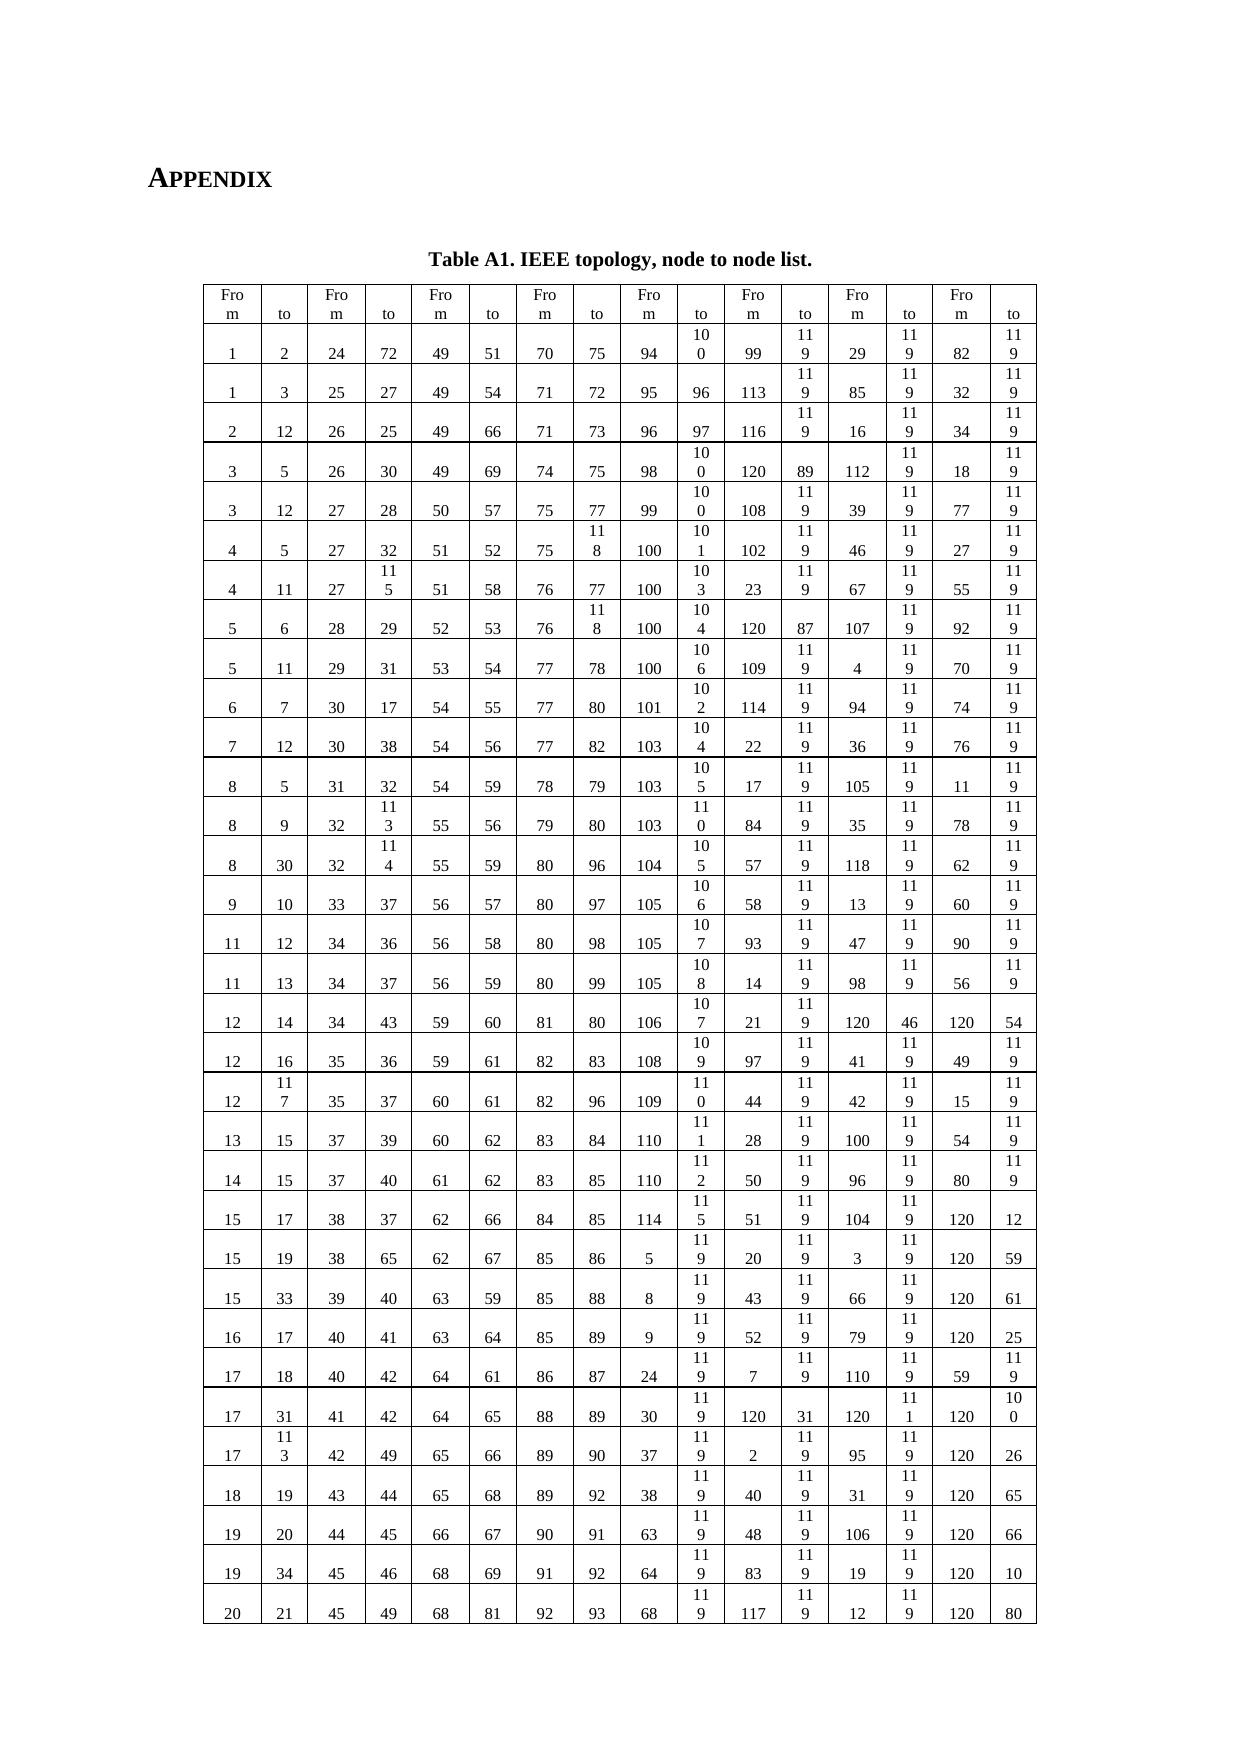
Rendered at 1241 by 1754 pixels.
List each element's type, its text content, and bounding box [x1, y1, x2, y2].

table_cell 66 [470, 1427, 516, 1465]
table_header to [574, 285, 620, 323]
table_cell 105 [621, 876, 677, 914]
table_header to [678, 285, 724, 323]
table_cell 19 [262, 1230, 307, 1268]
table_cell 20 [725, 1230, 781, 1268]
table_cell 11 [933, 758, 990, 796]
table_cell 59 [470, 836, 516, 874]
table_cell 15 [933, 1073, 990, 1111]
table_cell 96 [678, 364, 724, 402]
table_cell 60 [412, 1073, 469, 1111]
table_cell 55 [933, 561, 990, 599]
table_cell 119 [782, 797, 828, 835]
table_cell 100 [621, 561, 677, 599]
table_cell 114 [366, 836, 411, 874]
table_cell 5 [204, 600, 261, 638]
table_cell 119 [782, 364, 828, 402]
table_cell 112 [829, 443, 886, 481]
table_cell 2 [262, 324, 307, 363]
table_cell 20 [204, 1584, 261, 1623]
table_cell 119 [782, 679, 828, 717]
table_cell 120 [933, 1309, 990, 1347]
table_cell 119 [991, 364, 1036, 402]
table_cell 12 [829, 1584, 886, 1623]
table_cell 5 [204, 639, 261, 678]
table_cell 119 [991, 600, 1036, 638]
table_cell 65 [470, 1388, 516, 1426]
table_cell 62 [412, 1191, 469, 1229]
table_cell 24 [621, 1348, 677, 1386]
table_cell 115 [366, 561, 411, 599]
table_cell 85 [829, 364, 886, 402]
table_cell 102 [678, 679, 724, 717]
table_cell 30 [366, 443, 411, 481]
table_cell 28 [308, 600, 365, 638]
table_cell 49 [412, 443, 469, 481]
table_cell 111 [678, 1112, 724, 1150]
table_cell 15 [204, 1269, 261, 1308]
table_cell 119 [991, 561, 1036, 599]
table_cell 120 [933, 1584, 990, 1623]
table_cell 68 [621, 1584, 677, 1623]
table_header From [308, 285, 365, 323]
table_cell 62 [412, 1230, 469, 1268]
table_cell 99 [725, 324, 781, 363]
table_cell 7 [262, 679, 307, 717]
table_cell 8 [204, 797, 261, 835]
table_cell 119 [991, 521, 1036, 559]
table_cell 119 [991, 443, 1036, 481]
table_cell 59 [412, 994, 469, 1032]
table_cell 96 [621, 403, 677, 441]
table_cell 68 [412, 1545, 469, 1583]
table_cell 118 [574, 600, 620, 638]
table_cell 56 [412, 876, 469, 914]
table_cell 119 [887, 521, 932, 559]
table_cell 114 [621, 1191, 677, 1229]
table_cell 89 [517, 1427, 573, 1465]
table_cell 12 [204, 1073, 261, 1111]
table_cell 119 [887, 954, 932, 993]
table_cell 119 [991, 797, 1036, 835]
table_cell 114 [725, 679, 781, 717]
table_cell 120 [933, 1269, 990, 1308]
table_cell 38 [621, 1466, 677, 1504]
table_cell 119 [887, 443, 932, 481]
table_cell 119 [782, 1427, 828, 1465]
table_cell 5 [262, 443, 307, 481]
table_cell 119 [991, 1348, 1036, 1386]
table_cell 110 [621, 1112, 677, 1150]
table_cell 70 [933, 639, 990, 678]
table_cell 13 [829, 876, 886, 914]
table_cell 60 [470, 994, 516, 1032]
table_cell 54 [991, 994, 1036, 1032]
table_cell 94 [621, 324, 677, 363]
table_cell 80 [517, 836, 573, 874]
table_cell 65 [366, 1230, 411, 1268]
table_cell 37 [621, 1427, 677, 1465]
table_cell 83 [517, 1112, 573, 1150]
table_cell 80 [517, 876, 573, 914]
table_cell 7 [204, 718, 261, 756]
table_cell 119 [782, 1269, 828, 1308]
table_cell 18 [204, 1466, 261, 1504]
table_cell 59 [470, 954, 516, 993]
table_cell 49 [412, 324, 469, 363]
table_cell 49 [412, 403, 469, 441]
table_cell 75 [517, 482, 573, 520]
table_cell 119 [887, 758, 932, 796]
table_cell 54 [470, 364, 516, 402]
table_cell 1 [204, 364, 261, 402]
table_cell 109 [725, 639, 781, 678]
table_cell 90 [574, 1427, 620, 1465]
table_cell 24 [308, 324, 365, 363]
table_cell 80 [517, 954, 573, 993]
table_cell 119 [887, 876, 932, 914]
table_cell 88 [517, 1388, 573, 1426]
table_cell 3 [204, 482, 261, 520]
table_cell 50 [412, 482, 469, 520]
table_cell 119 [991, 639, 1036, 678]
table_cell 104 [829, 1191, 886, 1229]
table_cell 81 [517, 994, 573, 1032]
table_cell 119 [991, 482, 1036, 520]
table_cell 120 [933, 994, 990, 1032]
table_cell 110 [678, 797, 724, 835]
table_cell 19 [204, 1506, 261, 1544]
table_header to [991, 285, 1036, 323]
table_cell 110 [621, 1151, 677, 1189]
table_cell 80 [574, 679, 620, 717]
table_cell 43 [725, 1269, 781, 1308]
table_cell 2 [725, 1427, 781, 1465]
table_cell 113 [725, 364, 781, 402]
table_cell 68 [412, 1584, 469, 1623]
table_cell 31 [308, 758, 365, 796]
table_cell 119 [782, 994, 828, 1032]
table_cell 16 [204, 1309, 261, 1347]
table_header From [412, 285, 469, 323]
table_cell 18 [933, 443, 990, 481]
table_cell 56 [933, 954, 990, 993]
table_cell 38 [308, 1230, 365, 1268]
table_cell 115 [678, 1191, 724, 1229]
table_cell 64 [621, 1545, 677, 1583]
table_cell 47 [829, 915, 886, 953]
table_cell 119 [887, 600, 932, 638]
table_cell 119 [887, 1269, 932, 1308]
table_cell 91 [574, 1506, 620, 1544]
table_cell 92 [933, 600, 990, 638]
table_cell 42 [366, 1388, 411, 1426]
table_cell 34 [262, 1545, 307, 1583]
table_cell 21 [262, 1584, 307, 1623]
table_cell 106 [678, 639, 724, 678]
table_cell 3 [204, 443, 261, 481]
table_cell 119 [991, 758, 1036, 796]
table_cell 119 [991, 1112, 1036, 1150]
table_cell 8 [204, 758, 261, 796]
table_cell 66 [470, 403, 516, 441]
table_cell 119 [782, 1112, 828, 1150]
table_cell 74 [933, 679, 990, 717]
table_cell 34 [933, 403, 990, 441]
table_cell 119 [887, 836, 932, 874]
table_cell 54 [470, 639, 516, 678]
table_cell 119 [782, 1073, 828, 1111]
table_cell 119 [782, 876, 828, 914]
table_cell 113 [366, 797, 411, 835]
table_cell 63 [412, 1309, 469, 1347]
table_cell 119 [887, 639, 932, 678]
table_cell 104 [621, 836, 677, 874]
table_cell 119 [782, 836, 828, 874]
table_cell 21 [725, 994, 781, 1032]
table_header to [470, 285, 516, 323]
table_cell 110 [829, 1348, 886, 1386]
table_cell 10 [991, 1545, 1036, 1583]
table_cell 51 [725, 1191, 781, 1229]
table_cell 27 [933, 521, 990, 559]
table_cell 98 [829, 954, 886, 993]
table_header to [262, 285, 307, 323]
text Table A1. IEEE topology, node to node list. [148, 247, 1093, 271]
table_cell 119 [887, 364, 932, 402]
table_cell 100 [678, 443, 724, 481]
table_cell 80 [991, 1584, 1036, 1623]
table_cell 120 [933, 1506, 990, 1544]
table_cell 65 [412, 1466, 469, 1504]
table_cell 33 [308, 876, 365, 914]
table_cell 119 [887, 1584, 932, 1623]
table_cell 38 [308, 1191, 365, 1229]
table_cell 27 [308, 561, 365, 599]
table_cell 15 [262, 1151, 307, 1189]
table_cell 99 [574, 954, 620, 993]
table_cell 120 [829, 994, 886, 1032]
table_cell 119 [887, 1073, 932, 1111]
table_cell 45 [308, 1545, 365, 1583]
table_cell 119 [887, 915, 932, 953]
table_cell 11 [204, 915, 261, 953]
table_cell 76 [933, 718, 990, 756]
table_cell 89 [517, 1466, 573, 1504]
table_cell 69 [470, 1545, 516, 1583]
table_cell 119 [678, 1388, 724, 1426]
table_cell 12 [262, 482, 307, 520]
table_cell 32 [308, 836, 365, 874]
table_cell 65 [412, 1427, 469, 1465]
table_cell 119 [782, 639, 828, 678]
table_cell 61 [470, 1348, 516, 1386]
table_cell 119 [887, 561, 932, 599]
table_cell 51 [470, 324, 516, 363]
table_cell 37 [366, 1073, 411, 1111]
table_cell 120 [725, 600, 781, 638]
table_cell 119 [991, 718, 1036, 756]
table_cell 83 [517, 1151, 573, 1189]
table_cell 49 [933, 1033, 990, 1071]
table_cell 80 [933, 1151, 990, 1189]
table_cell 56 [470, 797, 516, 835]
table_cell 26 [308, 403, 365, 441]
table_cell 30 [262, 836, 307, 874]
table_cell 84 [574, 1112, 620, 1150]
table_cell 48 [725, 1506, 781, 1544]
table_cell 93 [574, 1584, 620, 1623]
table_cell 100 [621, 639, 677, 678]
table_cell 78 [517, 758, 573, 796]
table_cell 30 [308, 679, 365, 717]
table_cell 119 [782, 324, 828, 363]
table_cell 44 [725, 1073, 781, 1111]
table_cell 119 [782, 758, 828, 796]
table_cell 103 [621, 758, 677, 796]
table_cell 65 [991, 1466, 1036, 1504]
table_cell 84 [725, 797, 781, 835]
table_cell 64 [470, 1309, 516, 1347]
table_cell 32 [308, 797, 365, 835]
table_cell 64 [412, 1388, 469, 1426]
table_cell 25 [366, 403, 411, 441]
table_cell 44 [366, 1466, 411, 1504]
table_cell 119 [887, 324, 932, 363]
table_cell 106 [621, 994, 677, 1032]
table_cell 85 [517, 1269, 573, 1308]
table_cell 51 [412, 561, 469, 599]
table_cell 66 [991, 1506, 1036, 1544]
table_cell 119 [887, 1191, 932, 1229]
table_cell 100 [991, 1388, 1036, 1426]
table_cell 35 [308, 1073, 365, 1111]
table_cell 42 [366, 1348, 411, 1386]
table_cell 17 [204, 1348, 261, 1386]
table_cell 46 [366, 1545, 411, 1583]
table_cell 62 [933, 836, 990, 874]
table_cell 84 [517, 1191, 573, 1229]
table_cell 46 [887, 994, 932, 1032]
table_cell 85 [574, 1191, 620, 1229]
table_cell 17 [725, 758, 781, 796]
table_cell 119 [782, 403, 828, 441]
table_cell 37 [308, 1151, 365, 1189]
table_cell 119 [782, 1348, 828, 1386]
table_cell 95 [621, 364, 677, 402]
table_cell 12 [204, 994, 261, 1032]
table_cell 2 [204, 403, 261, 441]
table_cell 9 [204, 876, 261, 914]
table_cell 22 [725, 718, 781, 756]
table_cell 36 [366, 1033, 411, 1071]
table_cell 120 [725, 443, 781, 481]
table_cell 12 [262, 915, 307, 953]
table_cell 77 [517, 639, 573, 678]
table_cell 58 [470, 915, 516, 953]
table_cell 15 [204, 1230, 261, 1268]
table_cell 119 [782, 1584, 828, 1623]
table_cell 32 [366, 521, 411, 559]
table_cell 4 [204, 521, 261, 559]
table_cell 30 [308, 718, 365, 756]
table_cell 100 [829, 1112, 886, 1150]
table_cell 88 [574, 1269, 620, 1308]
table_cell 85 [517, 1309, 573, 1347]
table_cell 26 [308, 443, 365, 481]
table_cell 40 [308, 1309, 365, 1347]
table_cell 108 [621, 1033, 677, 1071]
table_cell 89 [574, 1388, 620, 1426]
table_cell 6 [262, 600, 307, 638]
table_cell 83 [725, 1545, 781, 1583]
table_cell 35 [308, 1033, 365, 1071]
table_header From [204, 285, 261, 323]
table_cell 79 [574, 758, 620, 796]
table_cell 30 [621, 1388, 677, 1426]
table_cell 25 [308, 364, 365, 402]
table_cell 27 [308, 482, 365, 520]
table_cell 11 [262, 639, 307, 678]
table_cell 90 [517, 1506, 573, 1544]
table_cell 119 [991, 876, 1036, 914]
table_cell 119 [782, 718, 828, 756]
table_cell 120 [933, 1230, 990, 1268]
table_cell 19 [829, 1545, 886, 1583]
table_cell 106 [678, 876, 724, 914]
table_cell 55 [470, 679, 516, 717]
table_cell 119 [991, 1151, 1036, 1189]
table_cell 119 [782, 561, 828, 599]
table_cell 55 [412, 836, 469, 874]
table_cell 59 [933, 1348, 990, 1386]
table_cell 59 [470, 758, 516, 796]
table_cell 119 [678, 1309, 724, 1347]
table_cell 57 [725, 836, 781, 874]
table_cell 119 [887, 403, 932, 441]
table_cell 61 [991, 1269, 1036, 1308]
table_cell 103 [621, 797, 677, 835]
table_cell 66 [412, 1506, 469, 1544]
table_cell 9 [262, 797, 307, 835]
table_cell 104 [678, 600, 724, 638]
table_cell 29 [308, 639, 365, 678]
table_cell 73 [574, 403, 620, 441]
table_cell 95 [829, 1427, 886, 1465]
table_cell 119 [991, 679, 1036, 717]
table_cell 119 [782, 1545, 828, 1583]
table_cell 119 [887, 482, 932, 520]
table_cell 117 [725, 1584, 781, 1623]
table_cell 100 [678, 324, 724, 363]
table_cell 72 [574, 364, 620, 402]
table_cell 105 [678, 758, 724, 796]
table_cell 36 [829, 718, 886, 756]
table_cell 119 [782, 1151, 828, 1189]
table_cell 119 [887, 1151, 932, 1189]
table_cell 77 [517, 718, 573, 756]
table_cell 90 [933, 915, 990, 953]
table_cell 28 [725, 1112, 781, 1150]
table_cell 13 [262, 954, 307, 993]
table_cell 120 [933, 1191, 990, 1229]
table_cell 59 [991, 1230, 1036, 1268]
table_cell 82 [517, 1073, 573, 1111]
table_cell 79 [829, 1309, 886, 1347]
table_cell 71 [517, 364, 573, 402]
table_cell 75 [574, 443, 620, 481]
table_cell 59 [470, 1269, 516, 1308]
table_cell 39 [366, 1112, 411, 1150]
table_cell 119 [991, 1033, 1036, 1071]
table_cell 120 [725, 1388, 781, 1426]
table_cell 103 [678, 561, 724, 599]
table_cell 86 [517, 1348, 573, 1386]
table_cell 37 [366, 954, 411, 993]
table_cell 103 [621, 718, 677, 756]
table_cell 11 [262, 561, 307, 599]
table_cell 61 [412, 1151, 469, 1189]
table_cell 52 [412, 600, 469, 638]
table_cell 41 [308, 1388, 365, 1426]
table_header From [621, 285, 677, 323]
table_cell 119 [991, 403, 1036, 441]
table_cell 28 [366, 482, 411, 520]
table_cell 119 [782, 915, 828, 953]
table_cell 111 [887, 1388, 932, 1426]
table_cell 35 [829, 797, 886, 835]
table_cell 119 [887, 1427, 932, 1465]
table_cell 93 [725, 915, 781, 953]
table_cell 119 [887, 1309, 932, 1347]
table_cell 10 [262, 876, 307, 914]
table_cell 66 [470, 1191, 516, 1229]
table_cell 20 [262, 1506, 307, 1544]
table_cell 40 [725, 1466, 781, 1504]
table_cell 61 [470, 1073, 516, 1111]
table_cell 46 [829, 521, 886, 559]
table_cell 86 [574, 1230, 620, 1268]
table_cell 56 [412, 915, 469, 953]
table_cell 17 [262, 1309, 307, 1347]
table_cell 38 [366, 718, 411, 756]
table_cell 14 [725, 954, 781, 993]
table_cell 119 [887, 718, 932, 756]
table_cell 32 [933, 364, 990, 402]
table_cell 62 [470, 1112, 516, 1150]
table_cell 102 [725, 521, 781, 559]
table_cell 63 [412, 1269, 469, 1308]
table_cell 64 [412, 1348, 469, 1386]
table_cell 119 [991, 1073, 1036, 1111]
table_cell 82 [574, 718, 620, 756]
table_cell 34 [308, 994, 365, 1032]
table_cell 67 [470, 1230, 516, 1268]
table_cell 63 [621, 1506, 677, 1544]
table_cell 100 [678, 482, 724, 520]
table_cell 77 [574, 561, 620, 599]
table_cell 41 [366, 1309, 411, 1347]
table_header From [517, 285, 573, 323]
table_cell 13 [204, 1112, 261, 1150]
table_cell 6 [204, 679, 261, 717]
table_cell 75 [574, 324, 620, 363]
table_cell 58 [470, 561, 516, 599]
table_cell 32 [366, 758, 411, 796]
table_cell 60 [933, 876, 990, 914]
table_cell 49 [366, 1584, 411, 1623]
table_cell 61 [470, 1033, 516, 1071]
table_cell 119 [782, 954, 828, 993]
table_cell 7 [725, 1348, 781, 1386]
table_cell 15 [262, 1112, 307, 1150]
table_cell 1 [204, 324, 261, 363]
table_cell 119 [991, 324, 1036, 363]
table_cell 120 [933, 1427, 990, 1465]
table_cell 98 [574, 915, 620, 953]
table_cell 110 [678, 1073, 724, 1111]
table_cell 80 [574, 797, 620, 835]
table_cell 62 [470, 1151, 516, 1189]
table_cell 49 [412, 364, 469, 402]
table_cell 83 [574, 1033, 620, 1071]
table_header From [725, 285, 781, 323]
table_cell 96 [574, 1073, 620, 1111]
table_cell 60 [412, 1112, 469, 1150]
table_cell 52 [725, 1309, 781, 1347]
table_cell 55 [412, 797, 469, 835]
table_cell 17 [366, 679, 411, 717]
table_header to [366, 285, 411, 323]
table_cell 51 [412, 521, 469, 559]
table_cell 77 [517, 679, 573, 717]
table_header From [933, 285, 990, 323]
table_cell 8 [621, 1269, 677, 1308]
table_cell 104 [678, 718, 724, 756]
table_cell 119 [678, 1584, 724, 1623]
table_cell 119 [678, 1348, 724, 1386]
table_cell 106 [829, 1506, 886, 1544]
table_cell 4 [204, 561, 261, 599]
table_cell 14 [262, 994, 307, 1032]
table_cell 54 [412, 718, 469, 756]
table_cell 56 [470, 718, 516, 756]
table_cell 105 [829, 758, 886, 796]
table_cell 54 [412, 679, 469, 717]
table_cell 12 [262, 718, 307, 756]
table_cell 76 [517, 600, 573, 638]
table_cell 78 [574, 639, 620, 678]
table_cell 119 [782, 1309, 828, 1347]
table_cell 77 [574, 482, 620, 520]
table_cell 119 [887, 1348, 932, 1386]
table_cell 113 [262, 1427, 307, 1465]
table_cell 82 [933, 324, 990, 363]
table_cell 80 [574, 994, 620, 1032]
table_cell 87 [574, 1348, 620, 1386]
table_cell 40 [366, 1269, 411, 1308]
table_cell 72 [366, 324, 411, 363]
table_header From [829, 285, 886, 323]
table_cell 36 [366, 915, 411, 953]
table_cell 37 [308, 1112, 365, 1150]
table_cell 3 [829, 1230, 886, 1268]
table_cell 85 [517, 1230, 573, 1268]
table_cell 29 [829, 324, 886, 363]
table_cell 119 [887, 1033, 932, 1071]
table_cell 43 [308, 1466, 365, 1504]
table_cell 98 [621, 443, 677, 481]
table_cell 53 [412, 639, 469, 678]
table_cell 17 [204, 1388, 261, 1426]
table_cell 97 [678, 403, 724, 441]
subtitle Appendix [148, 160, 1093, 194]
table_cell 118 [829, 836, 886, 874]
table_header to [887, 285, 932, 323]
table_cell 109 [621, 1073, 677, 1111]
table_cell 119 [991, 915, 1036, 953]
table_cell 119 [887, 797, 932, 835]
table_cell 12 [204, 1033, 261, 1071]
table_cell 67 [829, 561, 886, 599]
table_cell 68 [470, 1466, 516, 1504]
table_cell 109 [678, 1033, 724, 1071]
table_cell 119 [887, 679, 932, 717]
table_cell 105 [621, 954, 677, 993]
table_cell 120 [933, 1388, 990, 1426]
table_cell 108 [678, 954, 724, 993]
table_cell 40 [366, 1151, 411, 1189]
table_cell 71 [517, 403, 573, 441]
table_cell 112 [678, 1151, 724, 1189]
table_cell 117 [262, 1073, 307, 1111]
table_cell 82 [517, 1033, 573, 1071]
table_cell 15 [204, 1191, 261, 1229]
table_cell 42 [829, 1073, 886, 1111]
table_cell 100 [621, 521, 677, 559]
table_cell 67 [470, 1506, 516, 1544]
table_cell 119 [678, 1427, 724, 1465]
table_cell 14 [204, 1151, 261, 1189]
table_cell 89 [782, 443, 828, 481]
table_cell 66 [829, 1269, 886, 1308]
table_cell 107 [678, 994, 724, 1032]
table_cell 85 [574, 1151, 620, 1189]
table_cell 33 [262, 1269, 307, 1308]
table_cell 57 [470, 482, 516, 520]
table_cell 70 [517, 324, 573, 363]
table_cell 74 [517, 443, 573, 481]
table_cell 120 [933, 1545, 990, 1583]
table_cell 54 [412, 758, 469, 796]
table_cell 119 [887, 1545, 932, 1583]
table_cell 120 [829, 1388, 886, 1426]
table_cell 119 [782, 521, 828, 559]
table_cell 9 [621, 1309, 677, 1347]
table_cell 27 [366, 364, 411, 402]
table_cell 5 [262, 758, 307, 796]
table_cell 92 [574, 1466, 620, 1504]
table_cell 79 [517, 797, 573, 835]
table_cell 119 [678, 1545, 724, 1583]
table_cell 96 [829, 1151, 886, 1189]
table_cell 49 [366, 1427, 411, 1465]
table_cell 119 [887, 1112, 932, 1150]
table_cell 3 [262, 364, 307, 402]
table_cell 52 [470, 521, 516, 559]
table_cell 34 [308, 954, 365, 993]
table_cell 92 [574, 1545, 620, 1583]
table_cell 119 [887, 1466, 932, 1504]
table_cell 119 [782, 1506, 828, 1544]
table_cell 57 [470, 876, 516, 914]
table_cell 53 [470, 600, 516, 638]
table_cell 5 [262, 521, 307, 559]
table_cell 119 [782, 1191, 828, 1229]
table_cell 42 [308, 1427, 365, 1465]
table_cell 44 [308, 1506, 365, 1544]
table_cell 87 [782, 600, 828, 638]
table_cell 81 [470, 1584, 516, 1623]
table_cell 39 [308, 1269, 365, 1308]
table_cell 119 [782, 1230, 828, 1268]
table_cell 11 [204, 954, 261, 993]
table_cell 45 [366, 1506, 411, 1544]
table_cell 108 [725, 482, 781, 520]
table_cell 119 [678, 1466, 724, 1504]
table_cell 119 [887, 1506, 932, 1544]
table_cell 18 [262, 1348, 307, 1386]
table_cell 17 [204, 1427, 261, 1465]
table_cell 119 [678, 1269, 724, 1308]
table_cell 19 [204, 1545, 261, 1583]
table_cell 31 [366, 639, 411, 678]
table_cell 5 [621, 1230, 677, 1268]
table_cell 12 [262, 403, 307, 441]
table_cell 34 [308, 915, 365, 953]
table_cell 99 [621, 482, 677, 520]
table_cell 96 [574, 836, 620, 874]
table_cell 107 [678, 915, 724, 953]
table_cell 31 [262, 1388, 307, 1426]
table_cell 43 [366, 994, 411, 1032]
table_cell 119 [887, 1230, 932, 1268]
table_cell 92 [517, 1584, 573, 1623]
table_cell 119 [991, 836, 1036, 874]
table_cell 116 [725, 403, 781, 441]
table_cell 37 [366, 1191, 411, 1229]
table_cell 4 [829, 639, 886, 678]
table_cell 101 [621, 679, 677, 717]
table_cell 37 [366, 876, 411, 914]
table_cell 8 [204, 836, 261, 874]
table_cell 119 [782, 482, 828, 520]
table_cell 105 [678, 836, 724, 874]
table_cell 26 [991, 1427, 1036, 1465]
table_cell 12 [991, 1191, 1036, 1229]
table_cell 39 [829, 482, 886, 520]
table_header to [782, 285, 828, 323]
table_cell 119 [678, 1230, 724, 1268]
table_cell 101 [678, 521, 724, 559]
table_cell 29 [366, 600, 411, 638]
table_cell 59 [412, 1033, 469, 1071]
table_cell 119 [678, 1506, 724, 1544]
table_cell 120 [933, 1466, 990, 1504]
table_cell 58 [725, 876, 781, 914]
table_cell 31 [829, 1466, 886, 1504]
table_cell 25 [991, 1309, 1036, 1347]
table_cell 45 [308, 1584, 365, 1623]
table_cell 100 [621, 600, 677, 638]
table_cell 119 [991, 954, 1036, 993]
table_cell 17 [262, 1191, 307, 1229]
table_cell 23 [725, 561, 781, 599]
table_cell 76 [517, 561, 573, 599]
table_cell 54 [933, 1112, 990, 1150]
table_cell 119 [782, 1466, 828, 1504]
table_cell 75 [517, 521, 573, 559]
table_cell 69 [470, 443, 516, 481]
table_cell 80 [517, 915, 573, 953]
table_cell 94 [829, 679, 886, 717]
table_cell 105 [621, 915, 677, 953]
table_cell 91 [517, 1545, 573, 1583]
table_cell 107 [829, 600, 886, 638]
table_cell 118 [574, 521, 620, 559]
table_cell 56 [412, 954, 469, 993]
table_cell 50 [725, 1151, 781, 1189]
table_cell 16 [829, 403, 886, 441]
table_cell 27 [308, 521, 365, 559]
table_cell 19 [262, 1466, 307, 1504]
table_cell 119 [782, 1033, 828, 1071]
table_cell 97 [725, 1033, 781, 1071]
table_cell 97 [574, 876, 620, 914]
table_cell 40 [308, 1348, 365, 1386]
table_cell 77 [933, 482, 990, 520]
table_cell 16 [262, 1033, 307, 1071]
table_cell 89 [574, 1309, 620, 1347]
table_cell 41 [829, 1033, 886, 1071]
table_cell 31 [782, 1388, 828, 1426]
table_cell 78 [933, 797, 990, 835]
